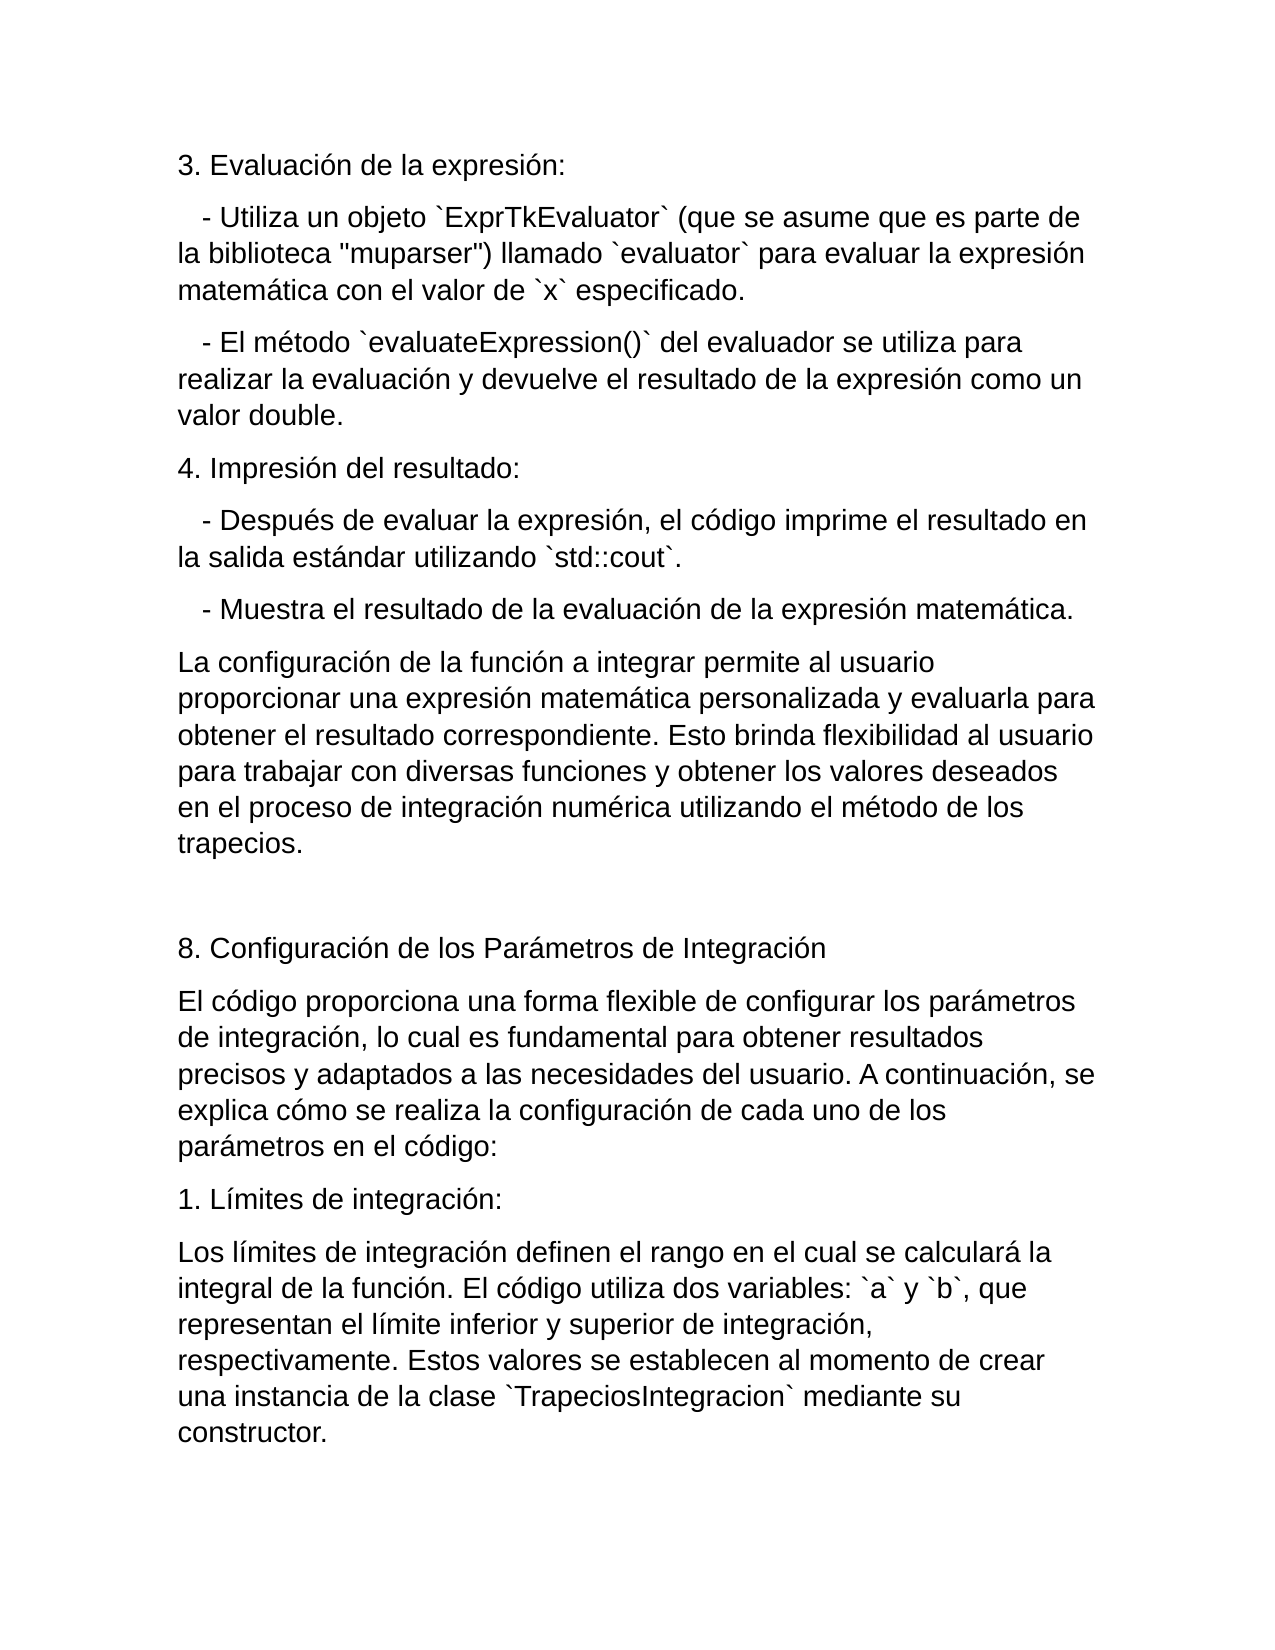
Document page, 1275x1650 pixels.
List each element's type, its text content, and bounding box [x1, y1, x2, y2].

text La configuración de la función a integrar permite al usuario proporcionar una expresión matemática personalizada y evaluarla para obtener el resultado correspondiente. Esto brinda flexibilidad al usuario para trabajar con diversas funciones y obtener los valores deseados en el proceso de integración numérica utilizando el método de los trapecios. [177, 645, 1098, 859]
text - Muestra el resultado de la evaluación de la expresión matemática. [177, 592, 1098, 626]
text 8. Configuración de los Parámetros de Integración [177, 932, 1098, 965]
text - Utiliza un objeto `ExprTkEvaluator` (que se asume que es parte de la biblioteca "muparser") llamado `evaluator` para evaluar la expresión matemática con el valor de `x` especificado. [177, 200, 1098, 306]
text Los límites de integración definen el rango en el cual se calculará la integral de la función. El código utiliza dos variables: `a` y `b`, que representan el límite inferior y superior de integración, respectivamente. Estos valores se establecen al momento de crear una instancia de la clase `TrapeciosIntegracion` mediante su constructor. [177, 1234, 1098, 1449]
text 4. Impresión del resultado: [177, 451, 1098, 484]
text 1. Límites de integración: [177, 1182, 1098, 1215]
text El código proporciona una forma flexible de configurar los parámetros de integración, lo cual es fundamental para obtener resultados precisos y adaptados a las necesidades del usuario. A continuación, se explica cómo se realiza la configuración de cada uno de los parámetros en el código: [177, 984, 1098, 1162]
text 3. Evaluación de la expresión: [177, 148, 1098, 181]
text - El método `evaluateExpression()` del evaluador se utiliza para realizar la evaluación y devuelve el resultado de la expresión como un valor double. [177, 326, 1098, 431]
text - Después de evaluar la expresión, el código imprime el resultado en la salida estándar utilizando `std::cout`. [177, 503, 1098, 573]
